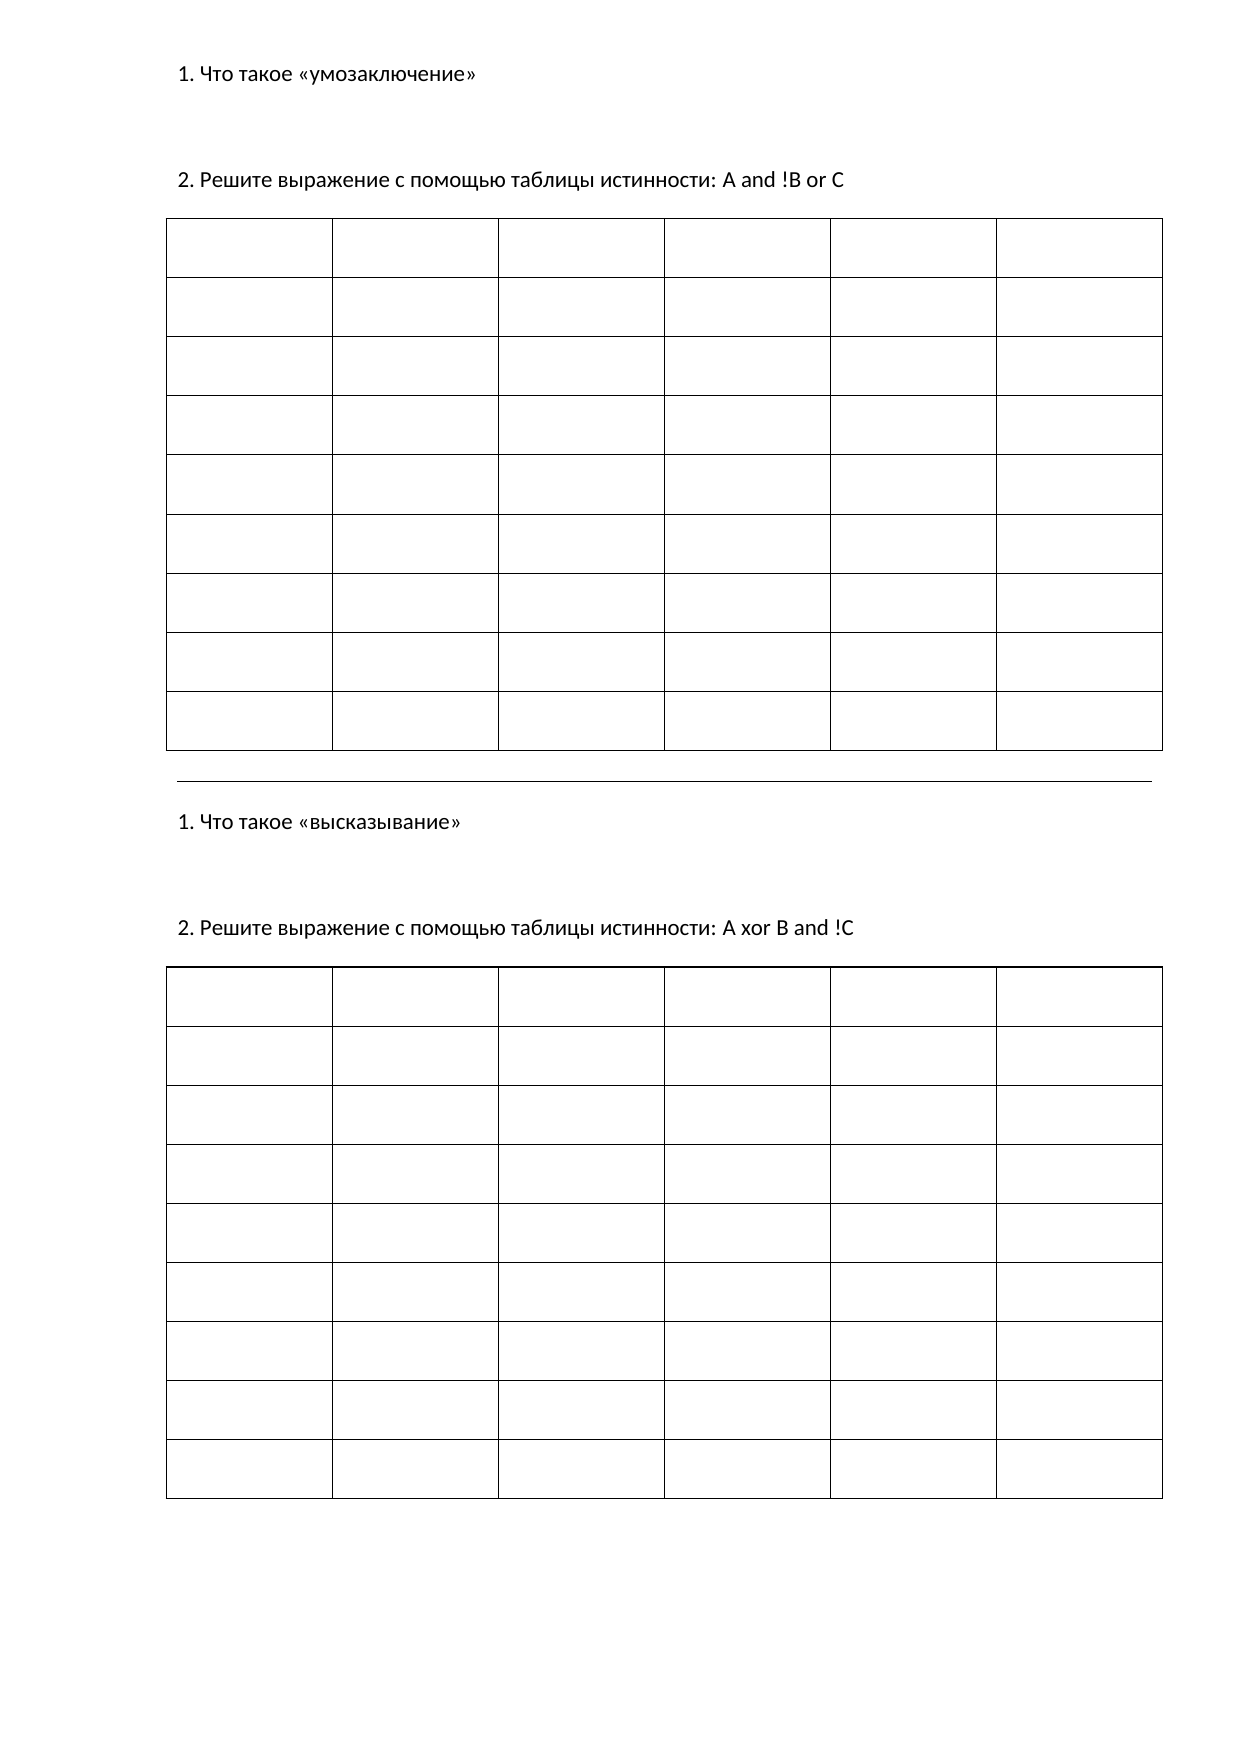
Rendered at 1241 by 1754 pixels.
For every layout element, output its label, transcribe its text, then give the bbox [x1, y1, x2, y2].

table_header [831, 968, 996, 1026]
table_cell [333, 1322, 498, 1380]
table_cell [831, 455, 996, 513]
table_cell [997, 337, 1162, 395]
table_cell [665, 337, 830, 395]
table_cell [167, 337, 332, 395]
table_cell [665, 574, 830, 632]
text 2. Решите выражение с помощью таблицы истинности: A and !B or C [177, 165, 1152, 193]
table_cell [333, 633, 498, 691]
table_cell [997, 1440, 1162, 1498]
table_cell [665, 1440, 830, 1498]
table_cell [499, 455, 664, 513]
table_cell [831, 1322, 996, 1380]
table_cell [997, 278, 1162, 336]
table_cell [499, 515, 664, 572]
table_cell [167, 1204, 332, 1262]
table_cell [997, 1027, 1162, 1084]
table_cell [997, 515, 1162, 572]
table_cell [665, 1027, 830, 1084]
table_cell [499, 396, 664, 454]
table_cell [333, 574, 498, 632]
table_cell [665, 278, 830, 336]
table_cell [333, 1086, 498, 1144]
table_cell [831, 1263, 996, 1321]
table_header [499, 968, 664, 1026]
table_cell [831, 1204, 996, 1262]
table_cell [167, 515, 332, 572]
table_cell [665, 1263, 830, 1321]
table_cell [499, 337, 664, 395]
table_cell [997, 574, 1162, 632]
table_header [831, 219, 996, 277]
table_cell [499, 278, 664, 336]
table_header [499, 219, 664, 277]
table_cell [167, 1263, 332, 1321]
table_cell [997, 1263, 1162, 1321]
table_cell [997, 692, 1162, 750]
table_cell [665, 1145, 830, 1203]
table_cell [167, 1027, 332, 1084]
table_header [333, 219, 498, 277]
table_cell [665, 1322, 830, 1380]
table_cell [831, 1027, 996, 1084]
table_cell [167, 692, 332, 750]
table_cell [333, 1145, 498, 1203]
table_cell [831, 692, 996, 750]
table_cell [665, 396, 830, 454]
table_header [997, 968, 1162, 1026]
table_cell [167, 1145, 332, 1203]
table_cell [831, 574, 996, 632]
table_cell [499, 1145, 664, 1203]
table_cell [499, 1204, 664, 1262]
table_cell [665, 1381, 830, 1439]
table_cell [499, 633, 664, 691]
table_header [665, 968, 830, 1026]
table_cell [831, 1381, 996, 1439]
table_cell [167, 1086, 332, 1144]
table_cell [167, 1440, 332, 1498]
table_cell [499, 1086, 664, 1144]
table_cell [997, 1322, 1162, 1380]
table_header [333, 968, 498, 1026]
table_cell [499, 692, 664, 750]
table_cell [167, 1322, 332, 1380]
table_header [167, 968, 332, 1026]
table_cell [665, 633, 830, 691]
table_cell [167, 1381, 332, 1439]
table_cell [333, 1381, 498, 1439]
table_cell [333, 396, 498, 454]
table_cell [831, 396, 996, 454]
table_cell [831, 515, 996, 572]
table_cell [333, 278, 498, 336]
table_cell [333, 1263, 498, 1321]
table_cell [997, 396, 1162, 454]
table_cell [997, 1204, 1162, 1262]
table_cell [499, 1440, 664, 1498]
table_cell [665, 1086, 830, 1144]
table_cell [333, 1204, 498, 1262]
table_cell [665, 1204, 830, 1262]
table_cell [499, 1381, 664, 1439]
table_cell [997, 633, 1162, 691]
text 2. Решите выражение с помощью таблицы истинности: A xor B and !C [177, 913, 1152, 941]
table_cell [167, 396, 332, 454]
table_cell [167, 278, 332, 336]
table_cell [831, 633, 996, 691]
table_cell [333, 1027, 498, 1084]
table_cell [997, 1145, 1162, 1203]
table_cell [333, 692, 498, 750]
table_cell [333, 1440, 498, 1498]
table_cell [665, 515, 830, 572]
table_cell [499, 1027, 664, 1084]
text 1. Что такое «высказывание» [177, 807, 1152, 835]
table_cell [831, 1145, 996, 1203]
table_cell [665, 455, 830, 513]
table_cell [167, 574, 332, 632]
table_cell [499, 574, 664, 632]
table_cell [997, 1086, 1162, 1144]
table_cell [333, 515, 498, 572]
table_cell [831, 1440, 996, 1498]
table_cell [499, 1263, 664, 1321]
table_cell [665, 692, 830, 750]
table_cell [997, 1381, 1162, 1439]
table_cell [997, 455, 1162, 513]
table_cell [167, 633, 332, 691]
table_cell [333, 455, 498, 513]
table_cell [499, 1322, 664, 1380]
table_cell [831, 278, 996, 336]
table_cell [167, 455, 332, 513]
table_header [997, 219, 1162, 277]
table_header [167, 219, 332, 277]
text 1. Что такое «умозаключение» [177, 59, 1152, 87]
table_header [665, 219, 830, 277]
table_cell [831, 1086, 996, 1144]
table_cell [831, 337, 996, 395]
table_cell [333, 337, 498, 395]
